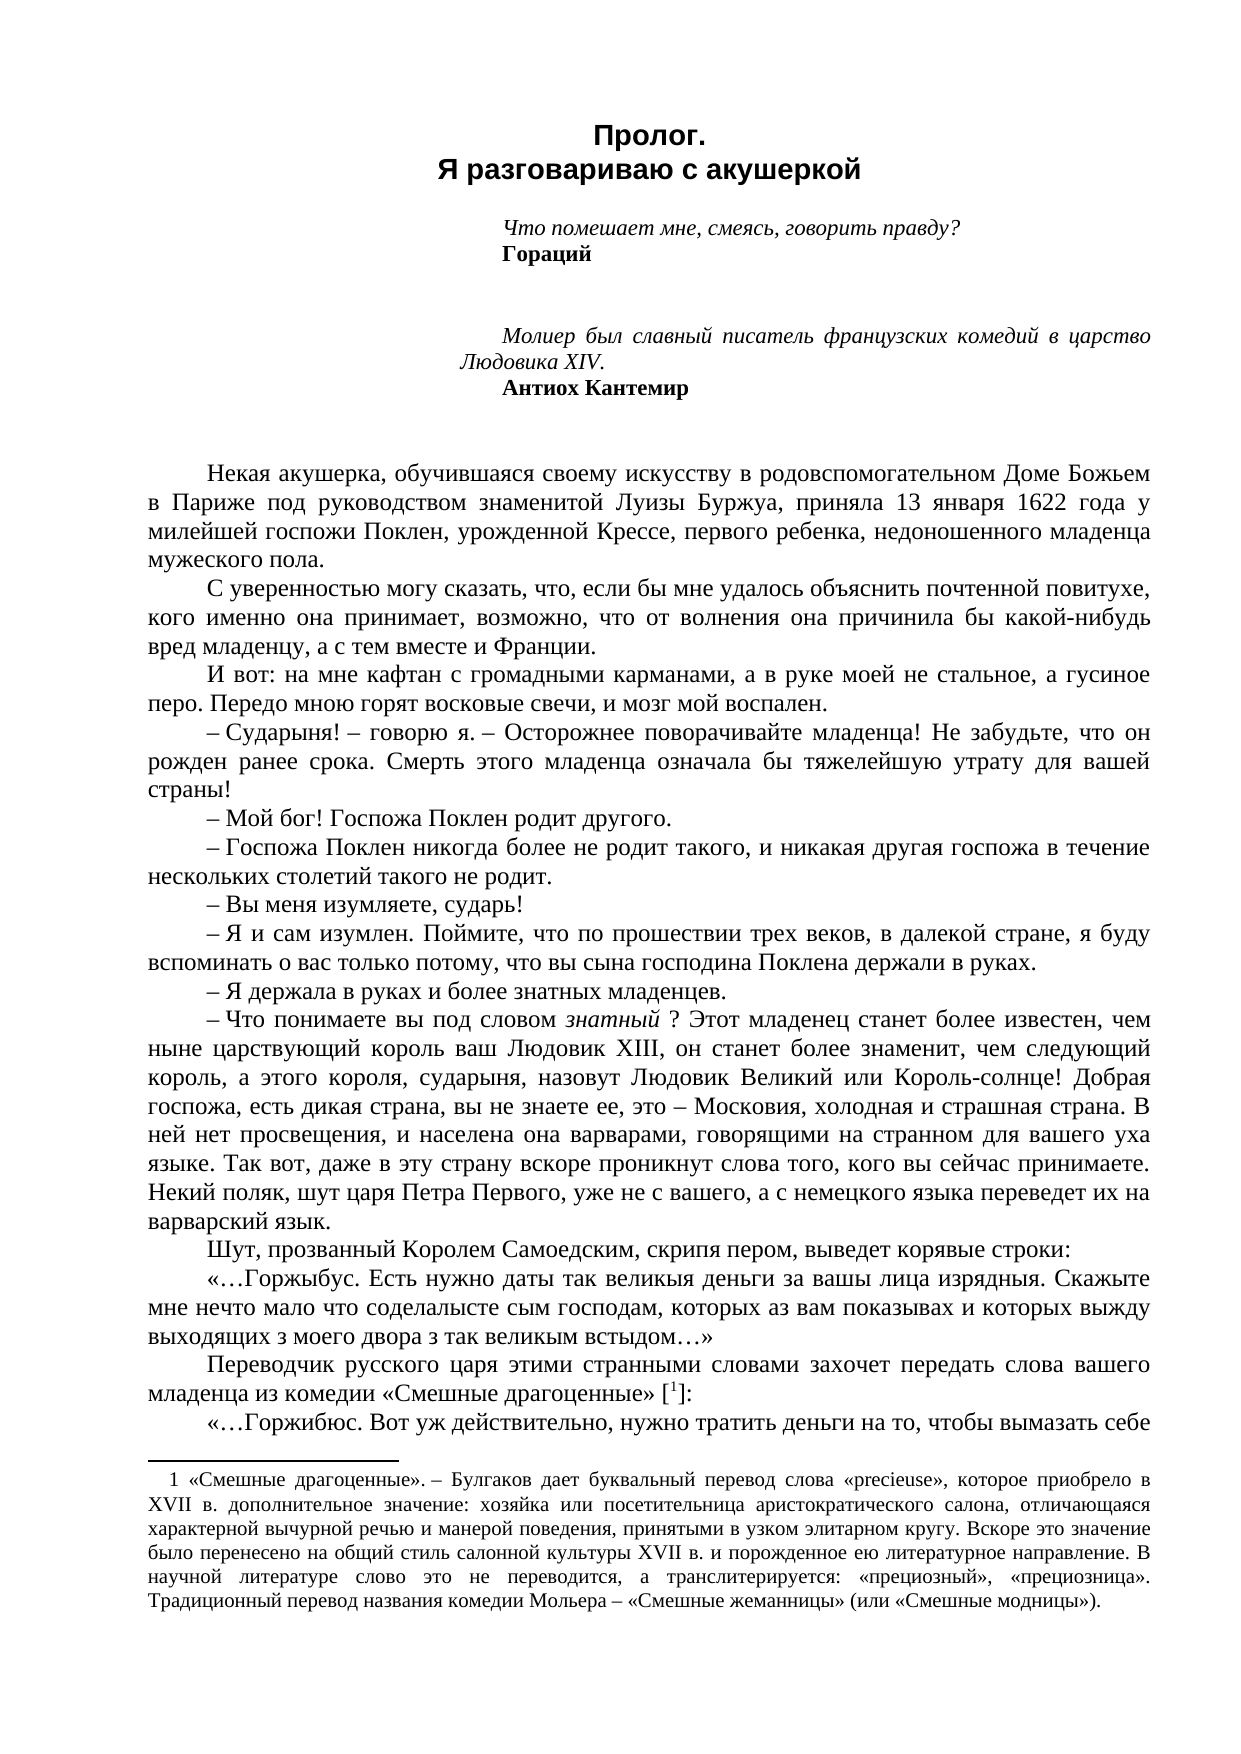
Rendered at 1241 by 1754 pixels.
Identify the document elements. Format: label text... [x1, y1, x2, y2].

subtitle Я разговариваю с акушеркой [148, 152, 1152, 185]
text С уверенностью могу сказать, что, если бы мне удалось объяснить почтенной повитухе, кого именно она принимает, возможно, что от волнения она причинила бы какой-нибудь вред младенцу, а с тем вместе и Франции. [148, 573, 1152, 659]
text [148, 1407, 1152, 1436]
text Антиох Кантемир [460, 374, 1152, 401]
text Переводчик русского царя этими странными словами захочет передать слова вашего младенца из комедии «Смешные драгоценные» []: [148, 1349, 1152, 1407]
text – Что понимаете вы под словом знатный ? Этот младенец станет более известен, чем ныне царствующий король ваш Людовик XIII, он станет более знаменит, чем следующий король, а этого короля, сударыня, назовут Людовик Великий или Король-солнце! Добрая госпожа, есть дикая страна, вы не знаете ее, это – Московия, холодная и страшная страна. В ней нет просвещения, и населена она варварами, говорящими на странном для вашего уха языке. Так вот, даже в эту страну вскоре проникнут слова того, кого вы сейчас принимаете. Некий поляк, шут царя Петра Первого, уже не с вашего, а с немецкого языка переведет их на варварский язык. [148, 1004, 1152, 1234]
text – Я держала в руках и более знатных младенцев. [148, 976, 1152, 1004]
text «…Горжыбус. Есть нужно даты так великыя деньги за вашы лица изрядныя. Скажыте мне нечто мало что соделалысте сым господам, которых аз вам показывах и которых выжду выходящих з моего двора з так великым встыдом…» [148, 1263, 1152, 1349]
text – Я и сам изумлен. Поймите, что по прошествии трех веков, в далекой стране, я буду вспоминать о вас только потому, что вы сына господина Поклена держали в руках. [148, 918, 1152, 976]
text И вот: на мне кафтан с громадными карманами, а в руке моей не стальное, а гусиное перо. Передо мною горят восковые свечи, и мозг мой воспален. [148, 659, 1152, 717]
text Что помешает мне, смеясь, говорить правду? [460, 214, 1152, 240]
text – Госпожа Поклен никогда более не родит такого, и никакая другая госпожа в течение нескольких столетий такого не родит. [148, 832, 1152, 889]
text Гораций [460, 240, 1152, 267]
text Некая акушерка, обучившаяся своему искусству в родовспомогательном Доме Божьем в Париже под руководством знаменитой Луизы Буржуа, приняла 13 января 1622 года у милейшей госпожи Поклен, урожденной Крессе, первого ребенка, недоношенного младенца мужеского пола. [148, 458, 1152, 573]
text Молиер был славный писатель французских комедий в царство Людовика XIV. [460, 322, 1152, 374]
text – Вы меня изумляете, сударь! [148, 889, 1152, 918]
text – Сударыня! – говорю я. – Осторожнее поворачивайте младенца! Не забудьте, что он рожден ранее срока. Смерть этого младенца означала бы тяжелейшую утрату для вашей страны! [148, 717, 1152, 803]
subtitle Пролог. [148, 118, 1152, 152]
text – Мой бог! Госпожа Поклен родит другого. [148, 803, 1152, 832]
text Шут, прозванный Королем Самоедским, скрипя пером, выведет корявые строки: [148, 1234, 1152, 1263]
